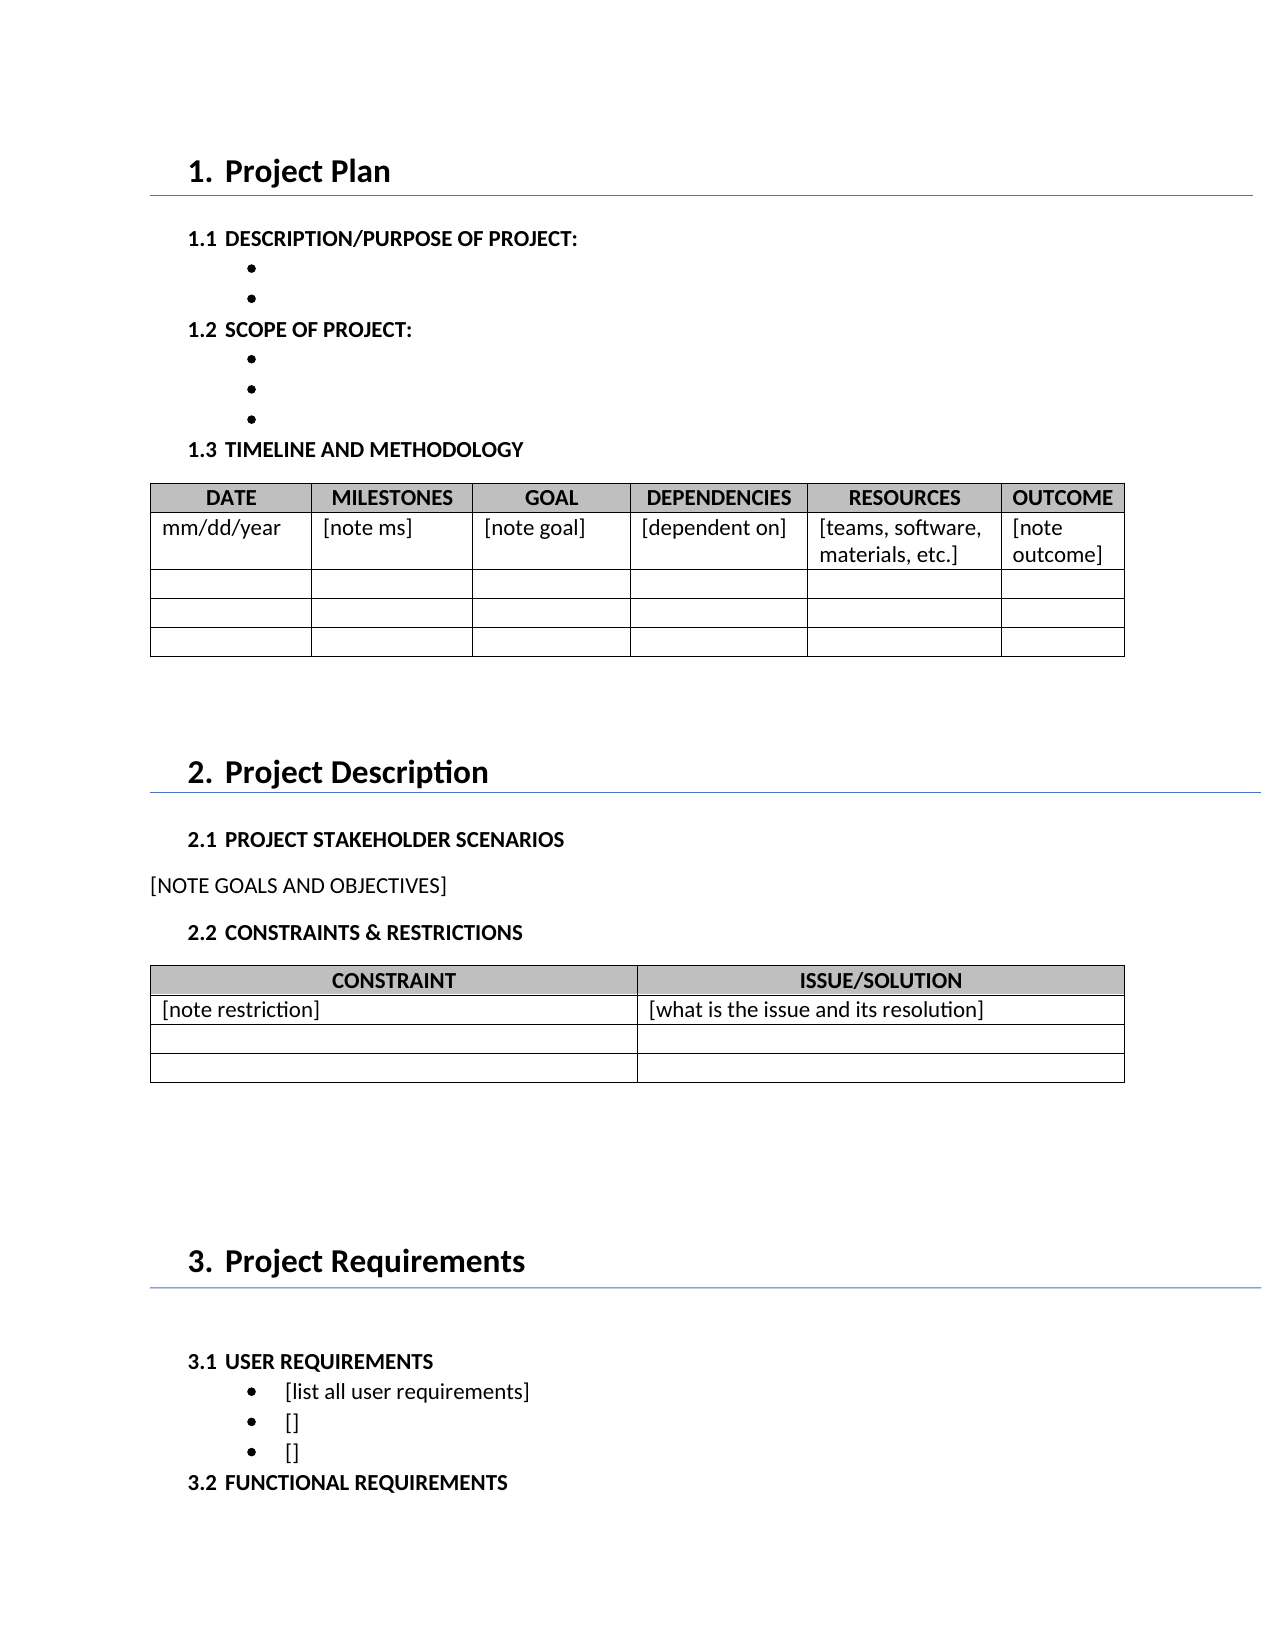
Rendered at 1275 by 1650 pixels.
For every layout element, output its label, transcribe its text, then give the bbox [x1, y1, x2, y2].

text [NOTE GOALS AND OBJECTIVES] [150, 872, 1125, 900]
table_cell [dependent on] [631, 513, 807, 569]
list PROJECT STAKEHOLDER SCENARIOS [187, 825, 1125, 853]
table_cell [151, 599, 311, 627]
list [] [247, 1408, 1125, 1436]
table_cell [638, 1025, 1124, 1053]
table_header RESOURCES [808, 484, 1001, 512]
table_header GOAL [473, 484, 630, 512]
list Project Plan [187, 150, 1125, 191]
table_cell mm/dd/year [151, 513, 311, 569]
list TIMELINE AND METHODOLOGY [187, 436, 1125, 464]
table_cell [151, 1054, 637, 1082]
table_cell [312, 628, 472, 656]
list FUNCTIONAL REQUIREMENTS [187, 1468, 1125, 1496]
table_cell [808, 628, 1001, 656]
list [] [247, 1438, 1125, 1466]
table_cell [638, 1054, 1124, 1082]
table_cell [teams, software, materials, etc.] [808, 513, 1001, 569]
list DESCRIPTION/PURPOSE OF PROJECT: [187, 224, 1125, 252]
table_cell [note goal] [473, 513, 630, 569]
list SCOPE OF PROJECT: [187, 315, 1125, 343]
table_header ISSUE/SOLUTION [638, 966, 1124, 994]
table_cell [808, 599, 1001, 627]
table_header DEPENDENCIES [631, 484, 807, 512]
table_header MILESTONES [312, 484, 472, 512]
table_cell [473, 570, 630, 598]
list USER REQUIREMENTS [187, 1347, 1125, 1375]
table_cell [151, 628, 311, 656]
table_cell [note restriction] [151, 996, 637, 1023]
list [list all user requirements] [247, 1377, 1125, 1406]
list Project Requirements [187, 1240, 1125, 1281]
table_cell [1002, 599, 1124, 627]
table_header CONSTRAINT [151, 966, 637, 994]
list CONSTRAINTS & RESTRICTIONS [187, 918, 1125, 947]
table_cell [note ms] [312, 513, 472, 569]
table_cell [808, 570, 1001, 598]
table_cell [631, 628, 807, 656]
table_header DATE [151, 484, 311, 512]
table_cell [1002, 570, 1124, 598]
table_cell [151, 570, 311, 598]
list Project Description [187, 751, 1125, 791]
table_cell [473, 628, 630, 656]
table_cell [note outcome] [1002, 513, 1124, 569]
table_cell [151, 1025, 637, 1053]
table_header OUTCOME [1002, 484, 1124, 512]
table_cell [631, 599, 807, 627]
table_cell [473, 599, 630, 627]
table_cell [312, 570, 472, 598]
table_cell [1002, 628, 1124, 656]
table_cell [631, 570, 807, 598]
table_cell [312, 599, 472, 627]
table_cell [what is the issue and its resolution] [638, 996, 1124, 1023]
